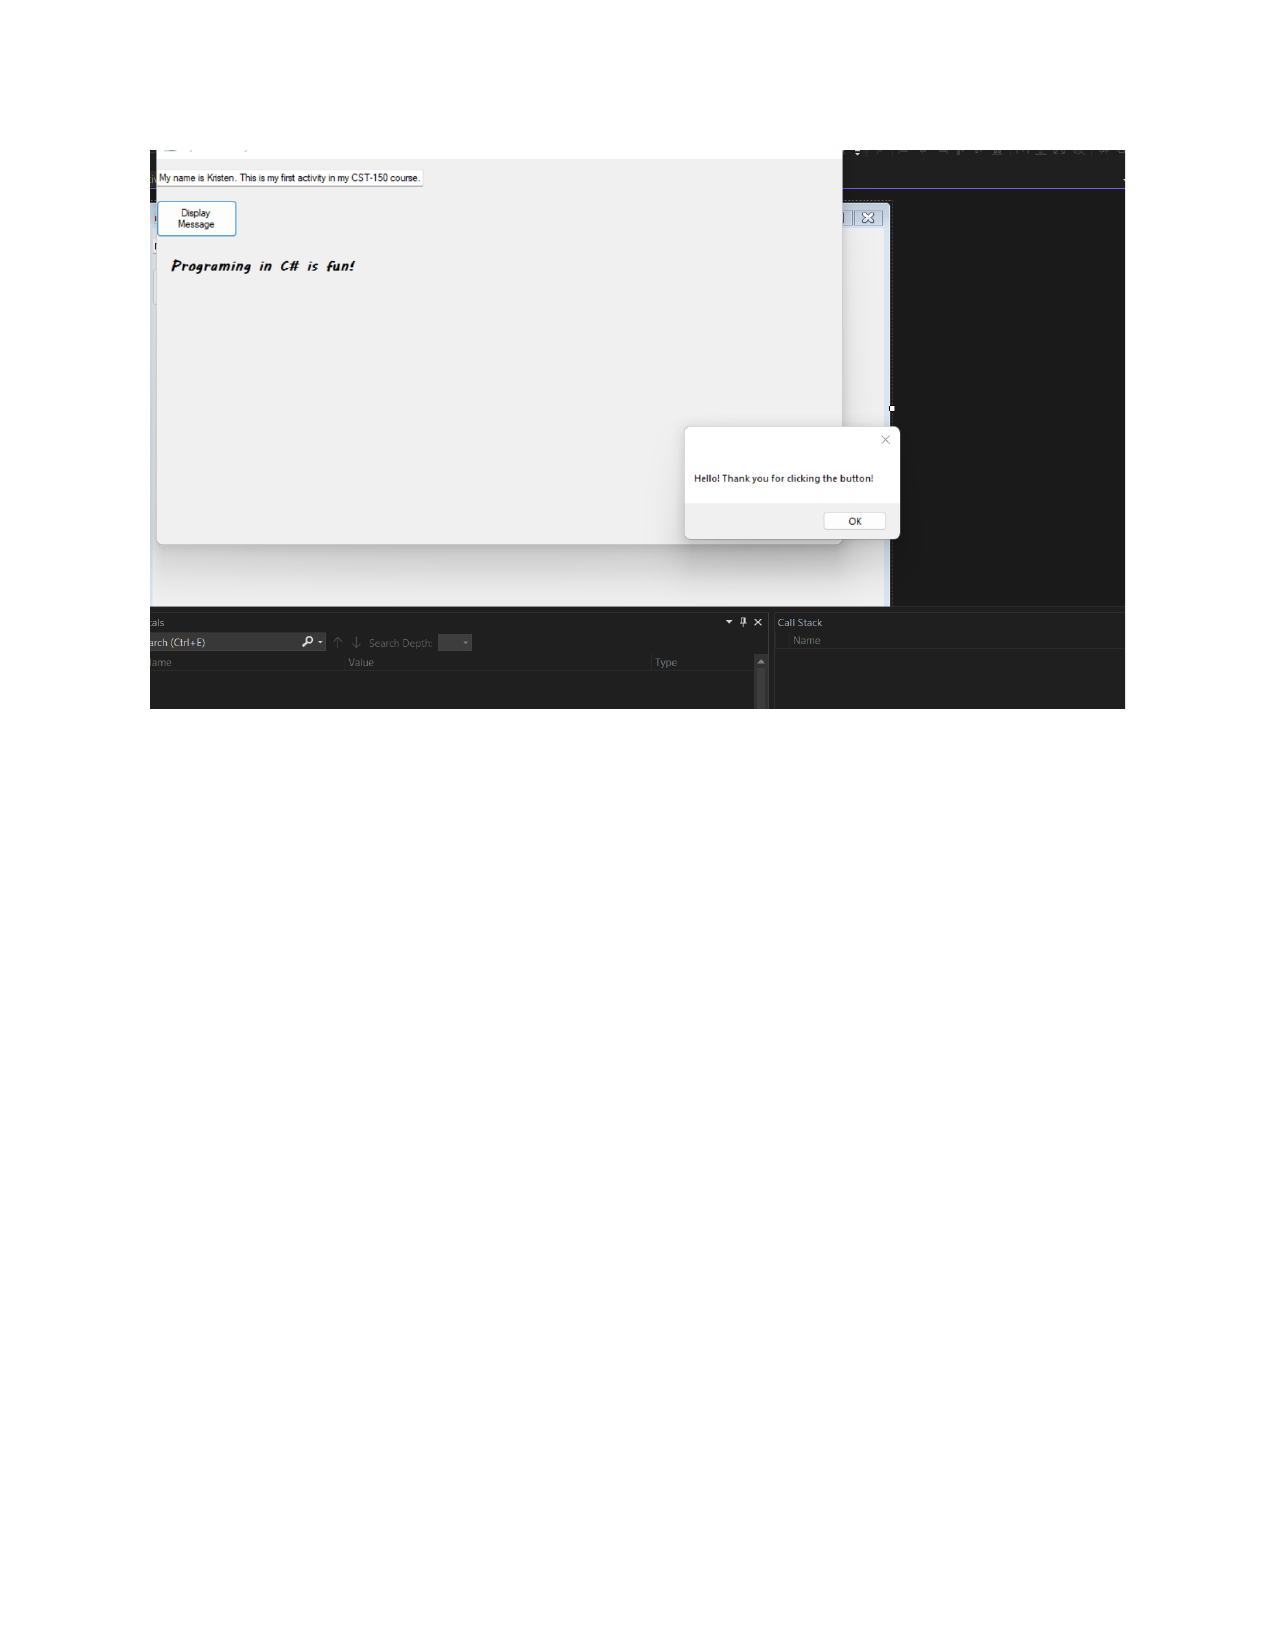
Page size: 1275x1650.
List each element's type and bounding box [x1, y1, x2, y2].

picture [150, 150, 1125, 709]
